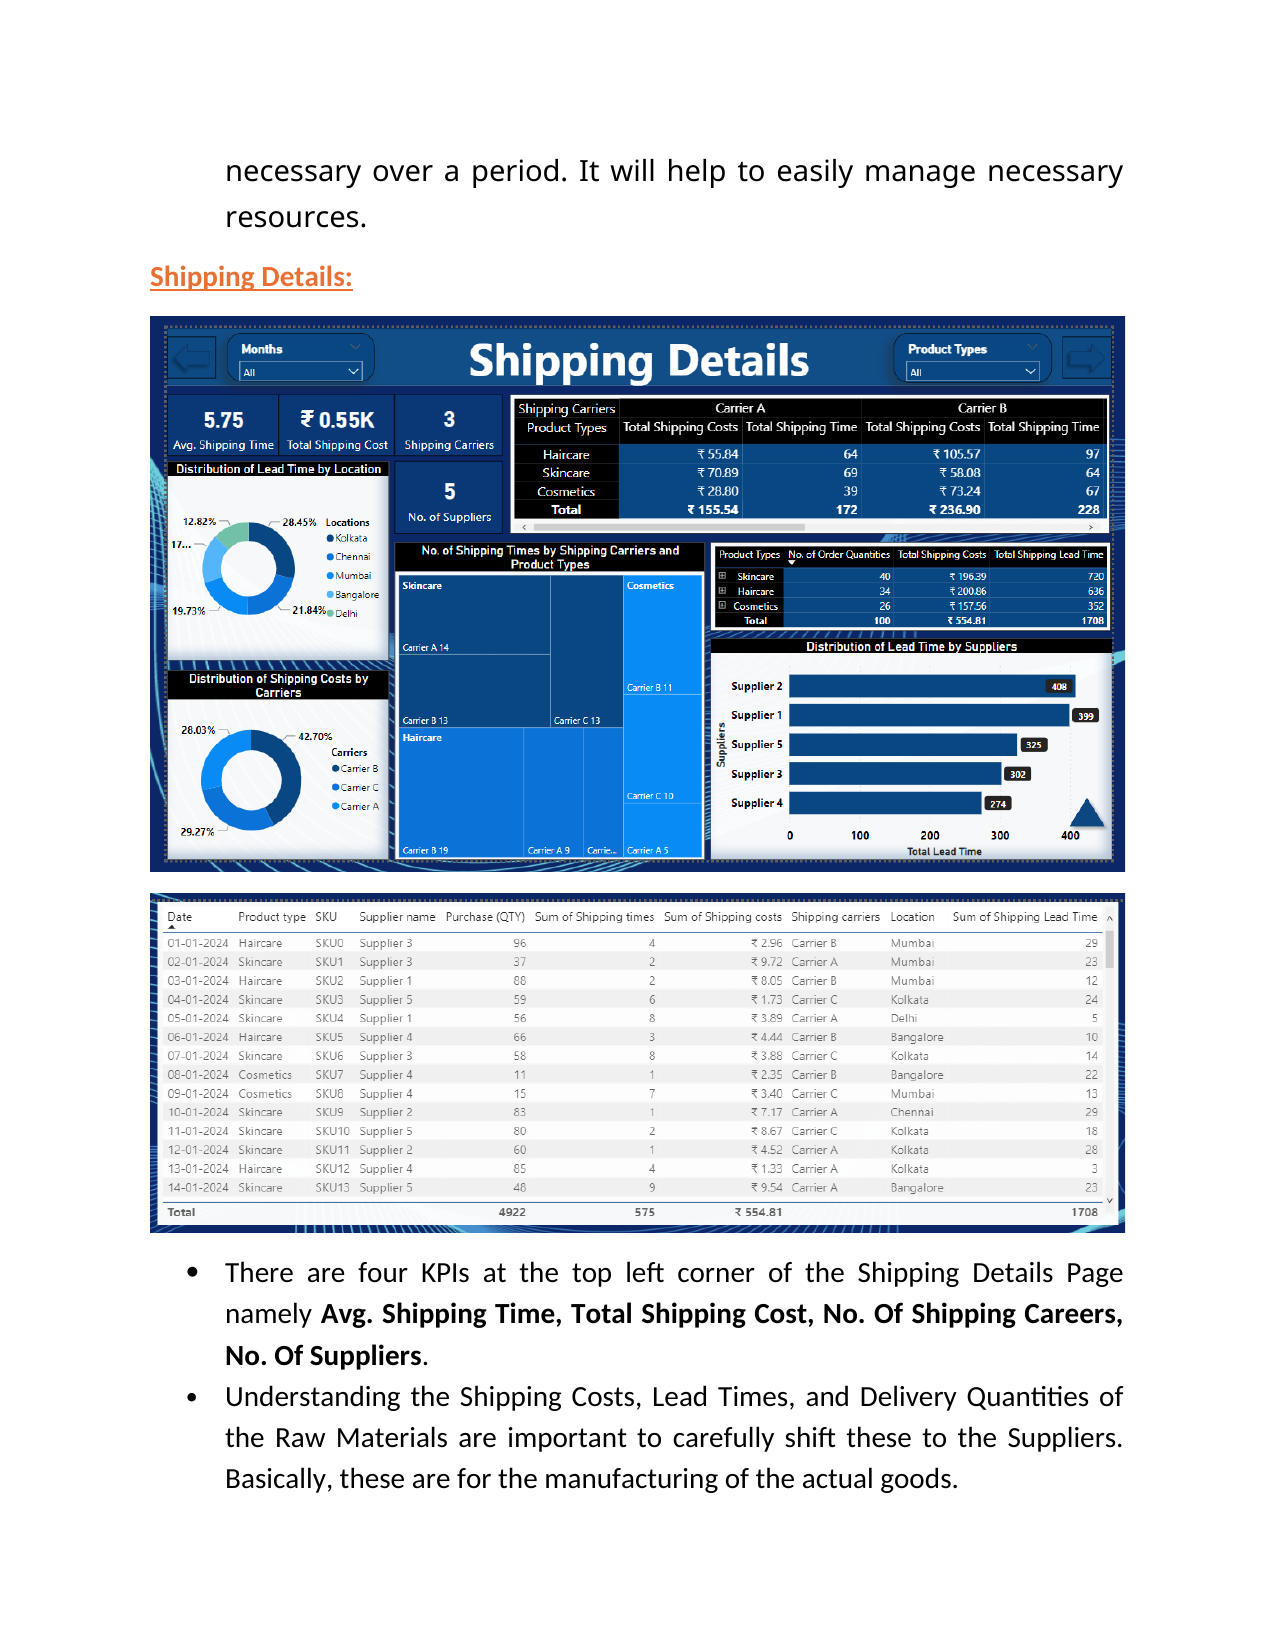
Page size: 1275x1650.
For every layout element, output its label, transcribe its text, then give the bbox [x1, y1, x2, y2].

picture [150, 893, 1125, 1233]
text Shipping Details: [150, 258, 1125, 294]
list There are four KPIs at the top left corner of the Shipping Details Page namely Avg. Shipping Time, Total Shipping Cost, No. Of Shipping Careers, No. Of Suppliers. [187, 1254, 1125, 1372]
picture [150, 316, 1125, 872]
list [187, 150, 1125, 236]
list Understanding the Shipping Costs, Lead Times, and Delivery Quantities of the Raw Materials are important to carefully shift these to the Suppliers. Basically, these are for the manufacturing of the actual goods. [187, 1378, 1125, 1496]
